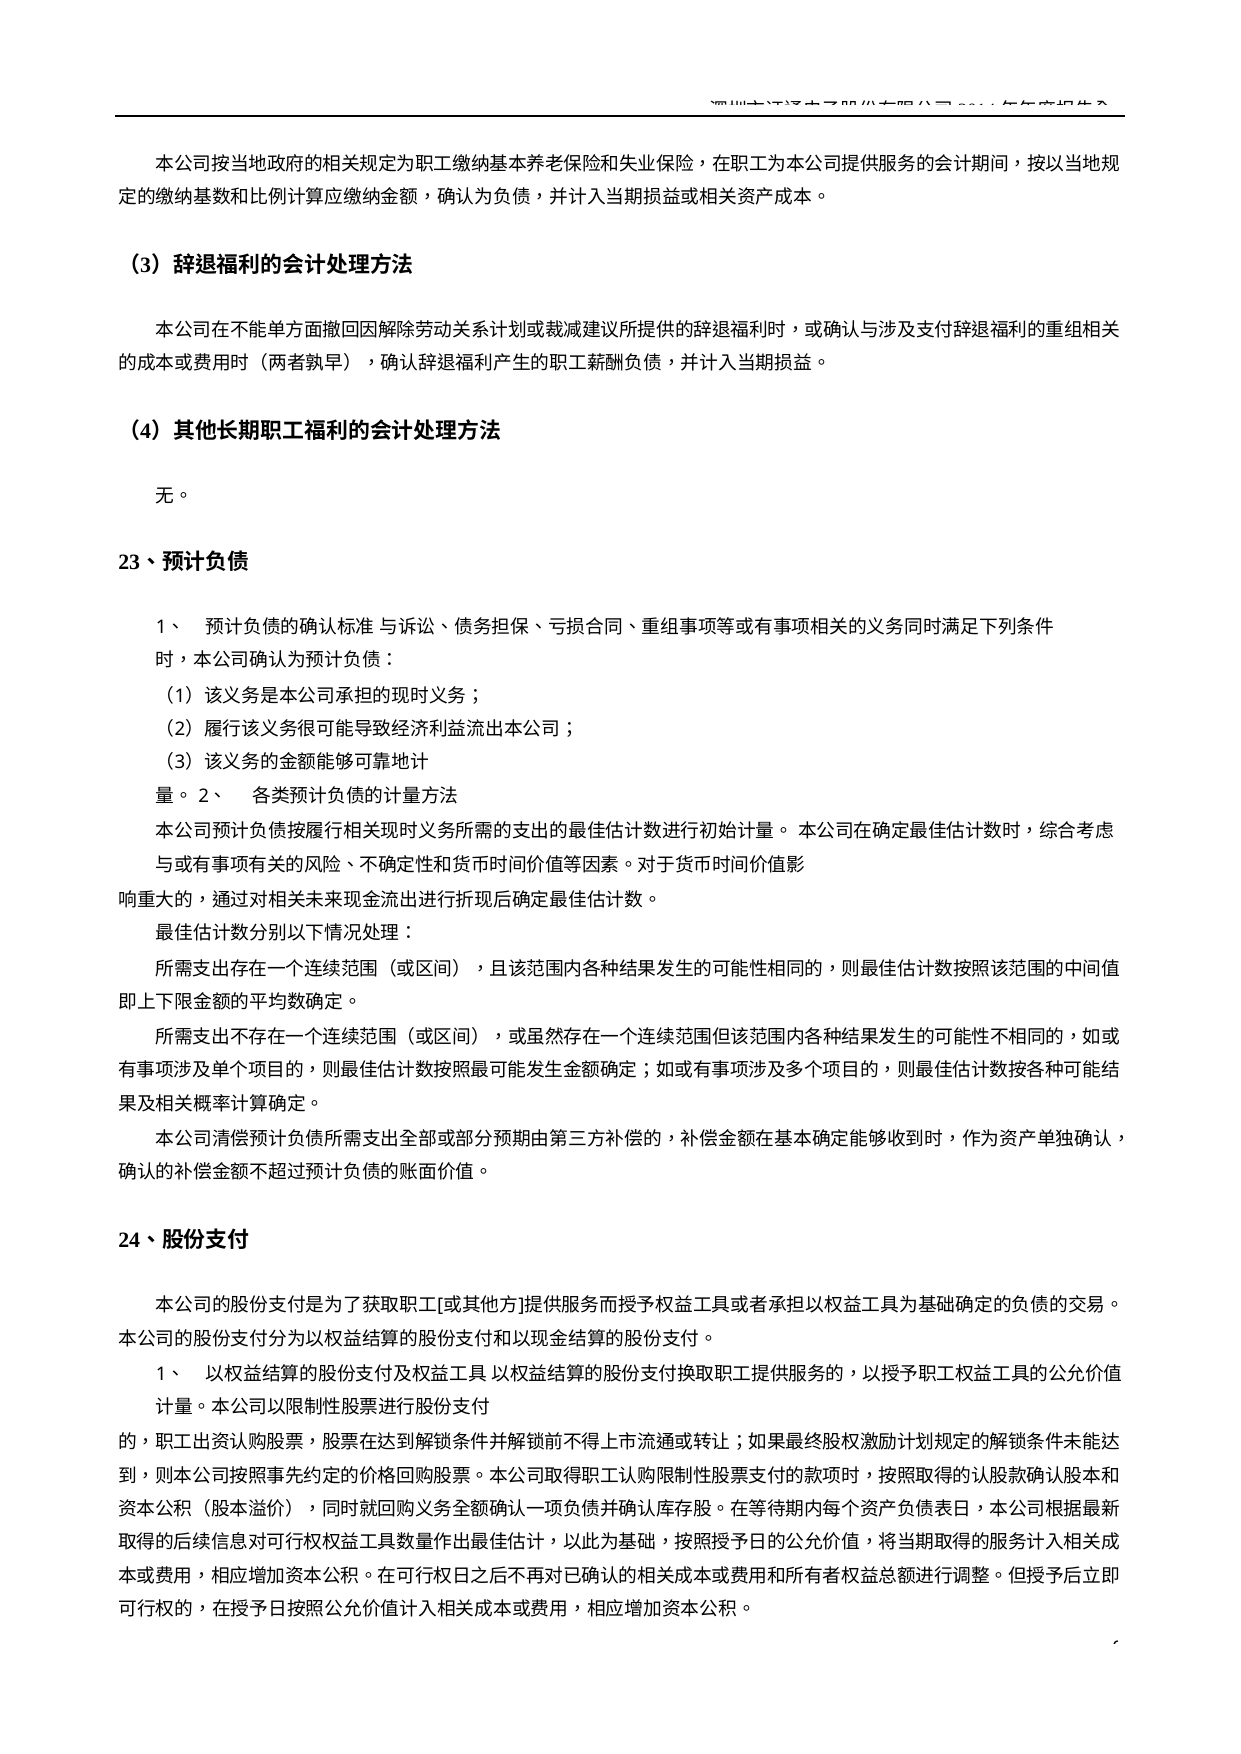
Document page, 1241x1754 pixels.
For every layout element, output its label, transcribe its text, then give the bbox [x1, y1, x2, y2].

text 响重大的，通过对相关未来现金流出进行折现后确定最佳估计数。 最佳估计数分别以下情况处理： [118, 886, 664, 945]
text 无。 [156, 482, 1132, 508]
text 本公司的股份支付是为了获取职工[或其他方]提供服务而授予权益工具或者承担以权益工具为基础确定的负债的交易。 本公司的股份支付分为以权益结算的股份支付和以现金结算的股份支付。 [118, 1291, 1133, 1350]
text 所需支出存在一个连续范围（或区间），且该范围内各种结果发生的可能性相同的，则最佳估计数按照该范围的中间值 即上下限金额的平均数确定。 [118, 955, 1132, 1014]
subtitle （3）辞退福利的会计处理方法 [118, 249, 1142, 279]
text 本公司清偿预计负债所需支出全部或部分预期由第三方补偿的，补偿金额在基本确定能够收到时，作为资产单独确认， 确认的补偿金额不超过预计负债的账面价值。 [118, 1125, 1133, 1184]
text 本公司在不能单方面撤回因解除劳动关系计划或裁减建议所提供的辞退福利时，或确认与涉及支付辞退福利的重组相关 的成本或费用时（两者孰早），确认辞退福利产生的职工薪酬负债，并计入当期损益。 [118, 316, 1132, 375]
subtitle 23、预计负债 [118, 546, 1142, 576]
text 的，职工出资认购股票，股票在达到解锁条件并解锁前不得上市流通或转让；如果最终股权激励计划规定的解锁条件未能达 到，则本公司按照事先约定的价格回购股票。本公司取得职工认购限制性股票支付的款项时，按照取得的认股款确认股本和 资本公积（股本溢价），同时就回购义务全额确认一项负债并确认库存股。在等待期内每个资产负债表日，本公司根据最新 取得的后续信息对可行权权益工具数量作出最佳估计，以此为基础，按照授予日的公允价值，将当期取得的服务计入相关成 本或费用，相应增加资本公积。在可行权日之后不再对已确认的相关成本或费用和所有者权益总额进行调整。但授予后立即 可行权的，在授予日按照公允价值计入相关成本或费用，相应增加资本公积。 [118, 1429, 1122, 1621]
text 所需支出不存在一个连续范围（或区间），或虽然存在一个连续范围但该范围内各种结果发生的可能性不相同的，如或 有事项涉及单个项目的，则最佳估计数按照最可能发生金额确定；如或有事项涉及多个项目的，则最佳估计数按各种可能结 果及相关概率计算确定。 [118, 1023, 1123, 1116]
subtitle （4）其他长期职工福利的会计处理方法 [118, 415, 1142, 445]
text 1、 预计负债的确认标准 与诉讼、债务担保、亏损合同、重组事项等或有事项相关的义务同时满足下列条件时，本公司确认为预计负债： [156, 613, 1075, 672]
text （1）该义务是本公司承担的现时义务； [156, 682, 1132, 707]
text （2）履行该义务很可能导致经济利益流出本公司； [156, 715, 1132, 741]
text 本公司预计负债按履行相关现时义务所需的支出的最佳估计数进行初始计量。 本公司在确定最佳估计数时，综合考虑与或有事项有关的风险、不确定性和货币时间价值等因素。对于货币时间价值影 [156, 817, 1132, 876]
subtitle 24、股份支付 [118, 1224, 1142, 1254]
text 本公司按当地政府的相关规定为职工缴纳基本养老保险和失业保险，在职工为本公司提供服务的会计期间，按以当地规 定的缴纳基数和比例计算应缴纳金额，确认为负债，并计入当期损益或相关资产成本。 [118, 150, 1132, 209]
text （3）该义务的金额能够可靠地计量。 2、 各类预计负债的计量方法 [156, 749, 465, 808]
text 1、 以权益结算的股份支付及权益工具 以权益结算的股份支付换取职工提供服务的，以授予职工权益工具的公允价值计量。本公司以限制性股票进行股份支付 [156, 1360, 1122, 1419]
